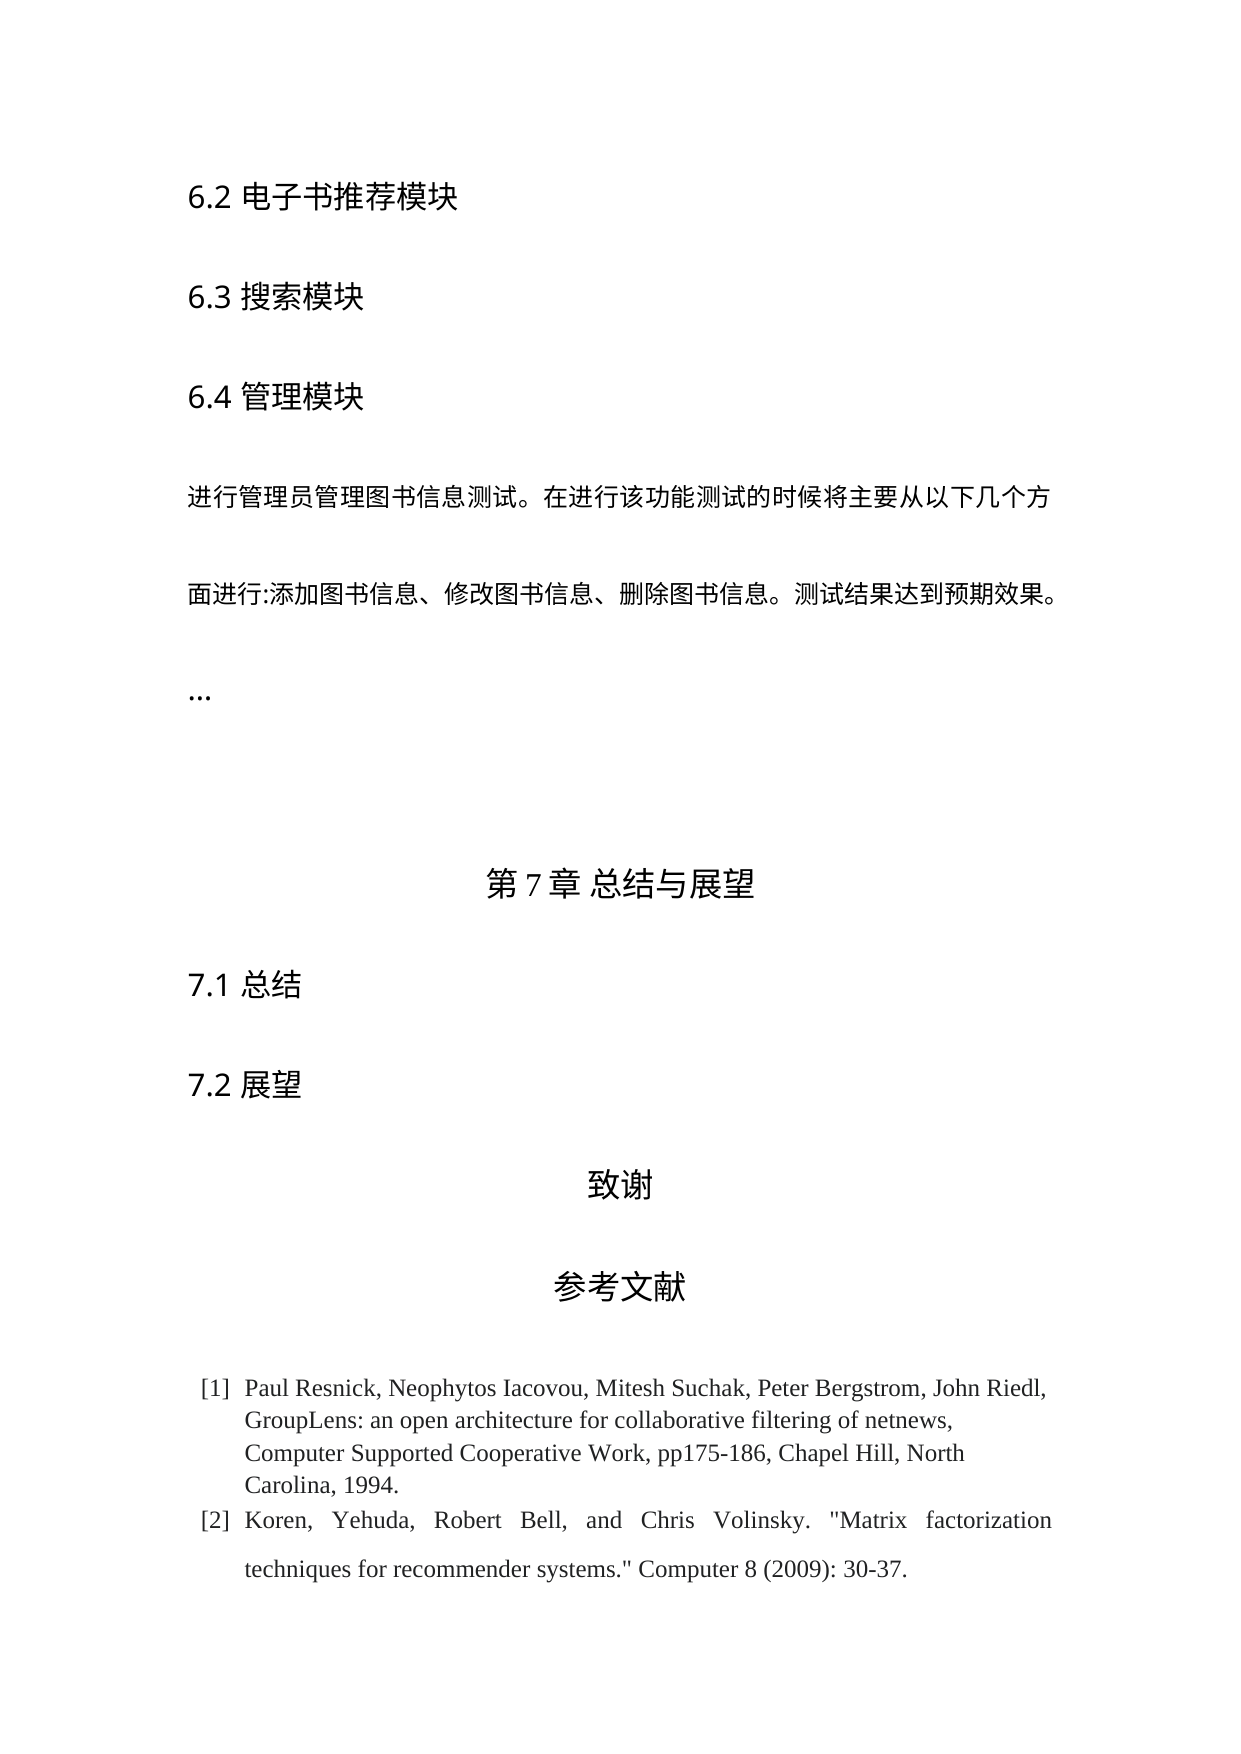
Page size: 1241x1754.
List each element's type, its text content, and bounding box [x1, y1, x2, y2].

text 进行管理员管理图书信息测试。在进行该功能测试的时候将主要从以下几个方面进行:添加图书信息、修改图书信息、删除图书信息。测试结果达到预期效果。 [187, 463, 1053, 625]
subtitle 第7章 总结与展望 [187, 849, 1053, 914]
list Paul Resnick, Neophytos Iacovou, Mitesh Suchak, Peter Bergstrom, John Riedl, GroupLens: an open architecture for collaborative filtering of netnews, Computer Supported Cooperative Work, pp175-186, Chapel Hill, North Carolina, 1994. [201, 1371, 1053, 1501]
list Koren, Yehuda, Robert Bell, and Chris Volinsky. "Matrix factorization techniques for recommender systems." Computer 8 (2009): 30-37. [201, 1503, 1053, 1584]
subtitle 6.2 电子书推荐模块 [187, 162, 1053, 227]
subtitle 6.3 搜索模块 [187, 262, 1053, 327]
subtitle 致谢 [187, 1151, 1053, 1216]
subtitle 7.1 总结 [187, 951, 1053, 1016]
subtitle 7.2 展望 [187, 1051, 1053, 1116]
subtitle 6.4 管理模块 [187, 362, 1053, 427]
subtitle 参考文献 [187, 1252, 1053, 1317]
subtitle … [187, 656, 1053, 721]
